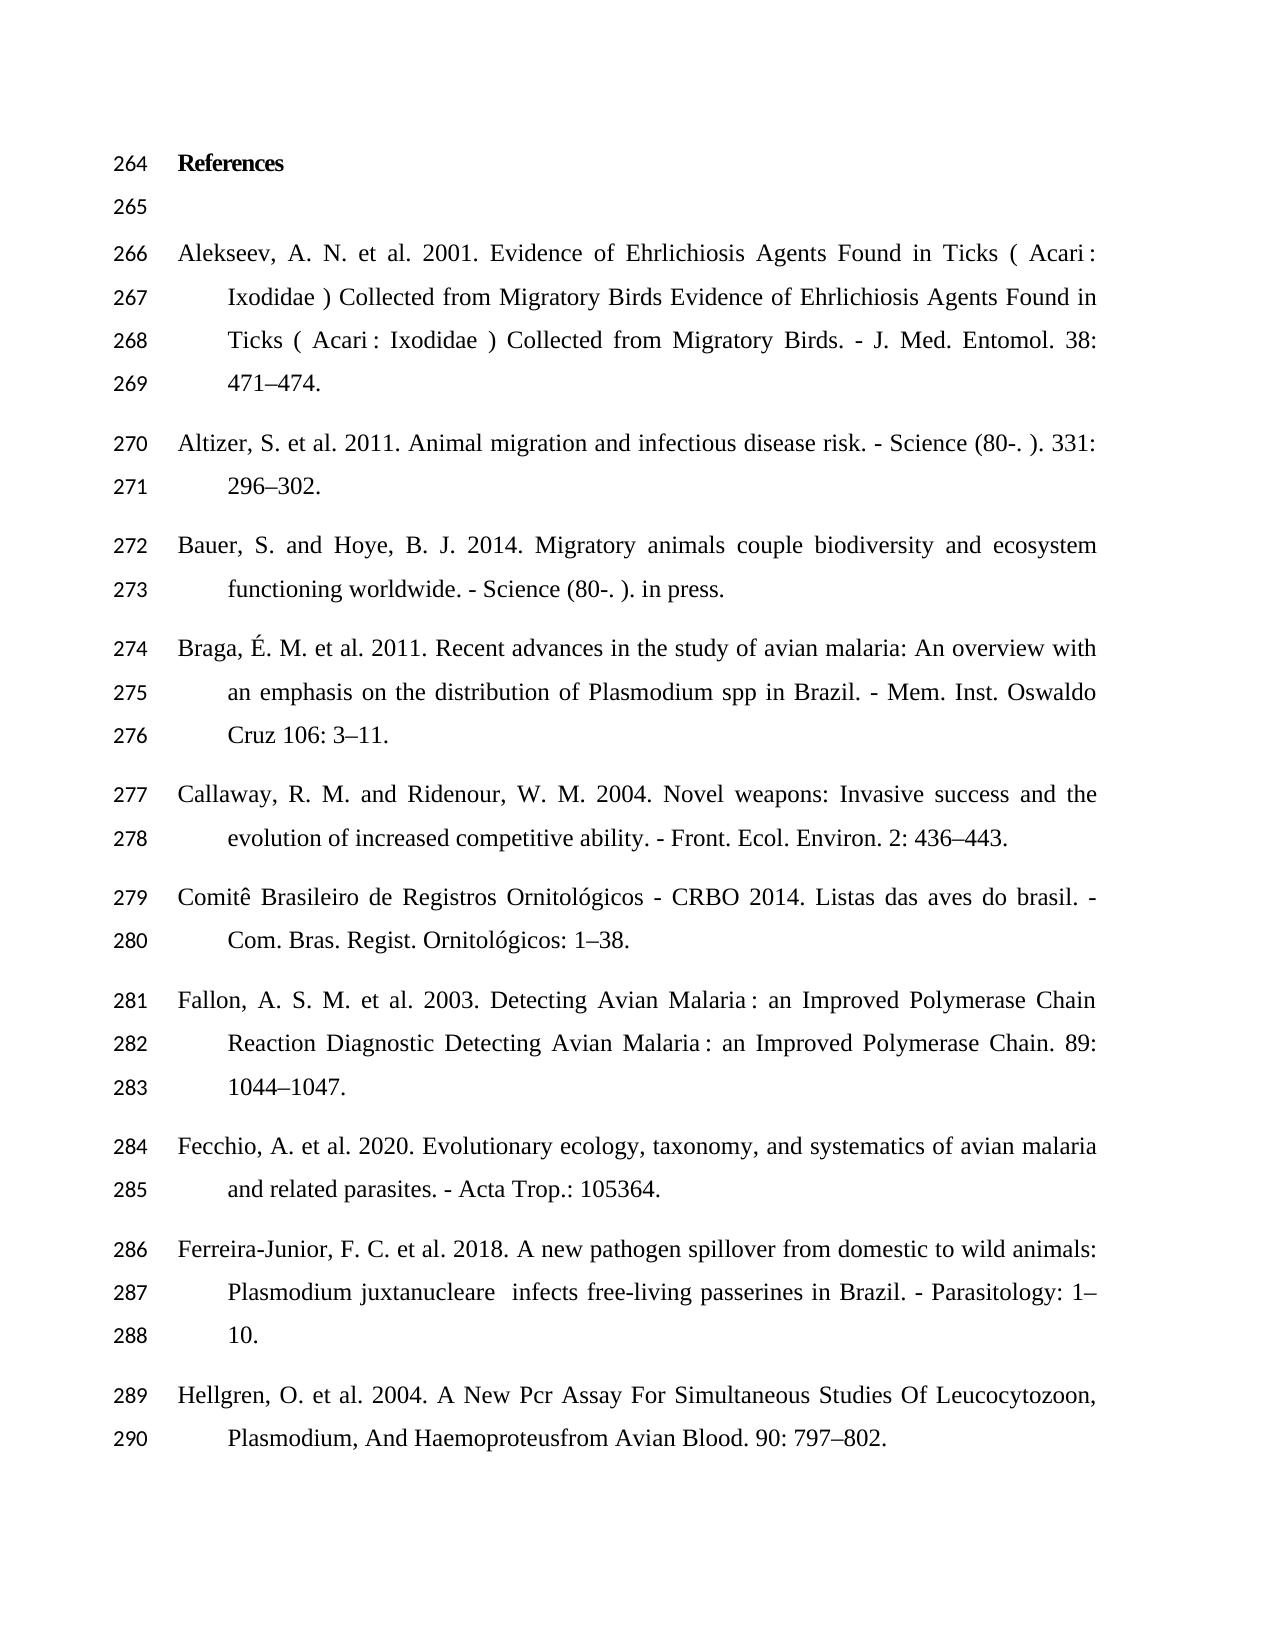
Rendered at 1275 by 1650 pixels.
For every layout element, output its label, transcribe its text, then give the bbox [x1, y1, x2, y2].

text Hellgren, O. et al. 2004. A New Pcr Assay For Simultaneous Studies Of Leucocytozoon, Plasmodium, And Haemoproteusfrom Avian Blood. 90: 797–802. [177, 1380, 1098, 1452]
title References [177, 148, 1098, 176]
text Comitê Brasileiro de Registros Ornitológicos - CRBO 2014. Listas das aves do brasil. - Com. Bras. Regist. Ornitológicos: 1–38. [177, 882, 1098, 954]
text Callaway, R. M. and Ridenour, W. M. 2004. Novel weapons: Invasive success and the evolution of increased competitive ability. - Front. Ecol. Environ. 2: 436–443. [177, 779, 1098, 851]
text Ferreira-Junior, F. C. et al. 2018. A new pathogen spillover from domestic to wild animals: Plasmodium juxtanucleare infects free-living passerines in Brazil. - Parasitology: 1–10. [177, 1234, 1098, 1349]
text Altizer, S. et al. 2011. Animal migration and infectious disease risk. - Science (80-. ). 331: 296–302. [177, 428, 1098, 499]
text Braga, É. M. et al. 2011. Recent advances in the study of avian malaria: An overview with an emphasis on the distribution of Plasmodium spp in Brazil. - Mem. Inst. Oswaldo Cruz 106: 3–11. [177, 633, 1098, 748]
text Fallon, A. S. M. et al. 2003. Detecting Avian Malaria : an Improved Polymerase Chain Reaction Diagnostic Detecting Avian Malaria : an Improved Polymerase Chain. 89: 1044–1047. [177, 985, 1098, 1100]
text Alekseev, A. N. et al. 2001. Evidence of Ehrlichiosis Agents Found in Ticks ( Acari : Ixodidae ) Collected from Migratory Birds Evidence of Ehrlichiosis Agents Found in Ticks ( Acari : Ixodidae ) Collected from Migratory Birds. - J. Med. Entomol. 38: 471–474. [177, 238, 1098, 397]
text Bauer, S. and Hoye, B. J. 2014. Migratory animals couple biodiversity and ecosystem functioning worldwide. - Science (80-. ). in press. [177, 531, 1098, 602]
text Fecchio, A. et al. 2020. Evolutionary ecology, taxonomy, and systematics of avian malaria and related parasites. - Acta Trop.: 105364. [177, 1131, 1098, 1203]
